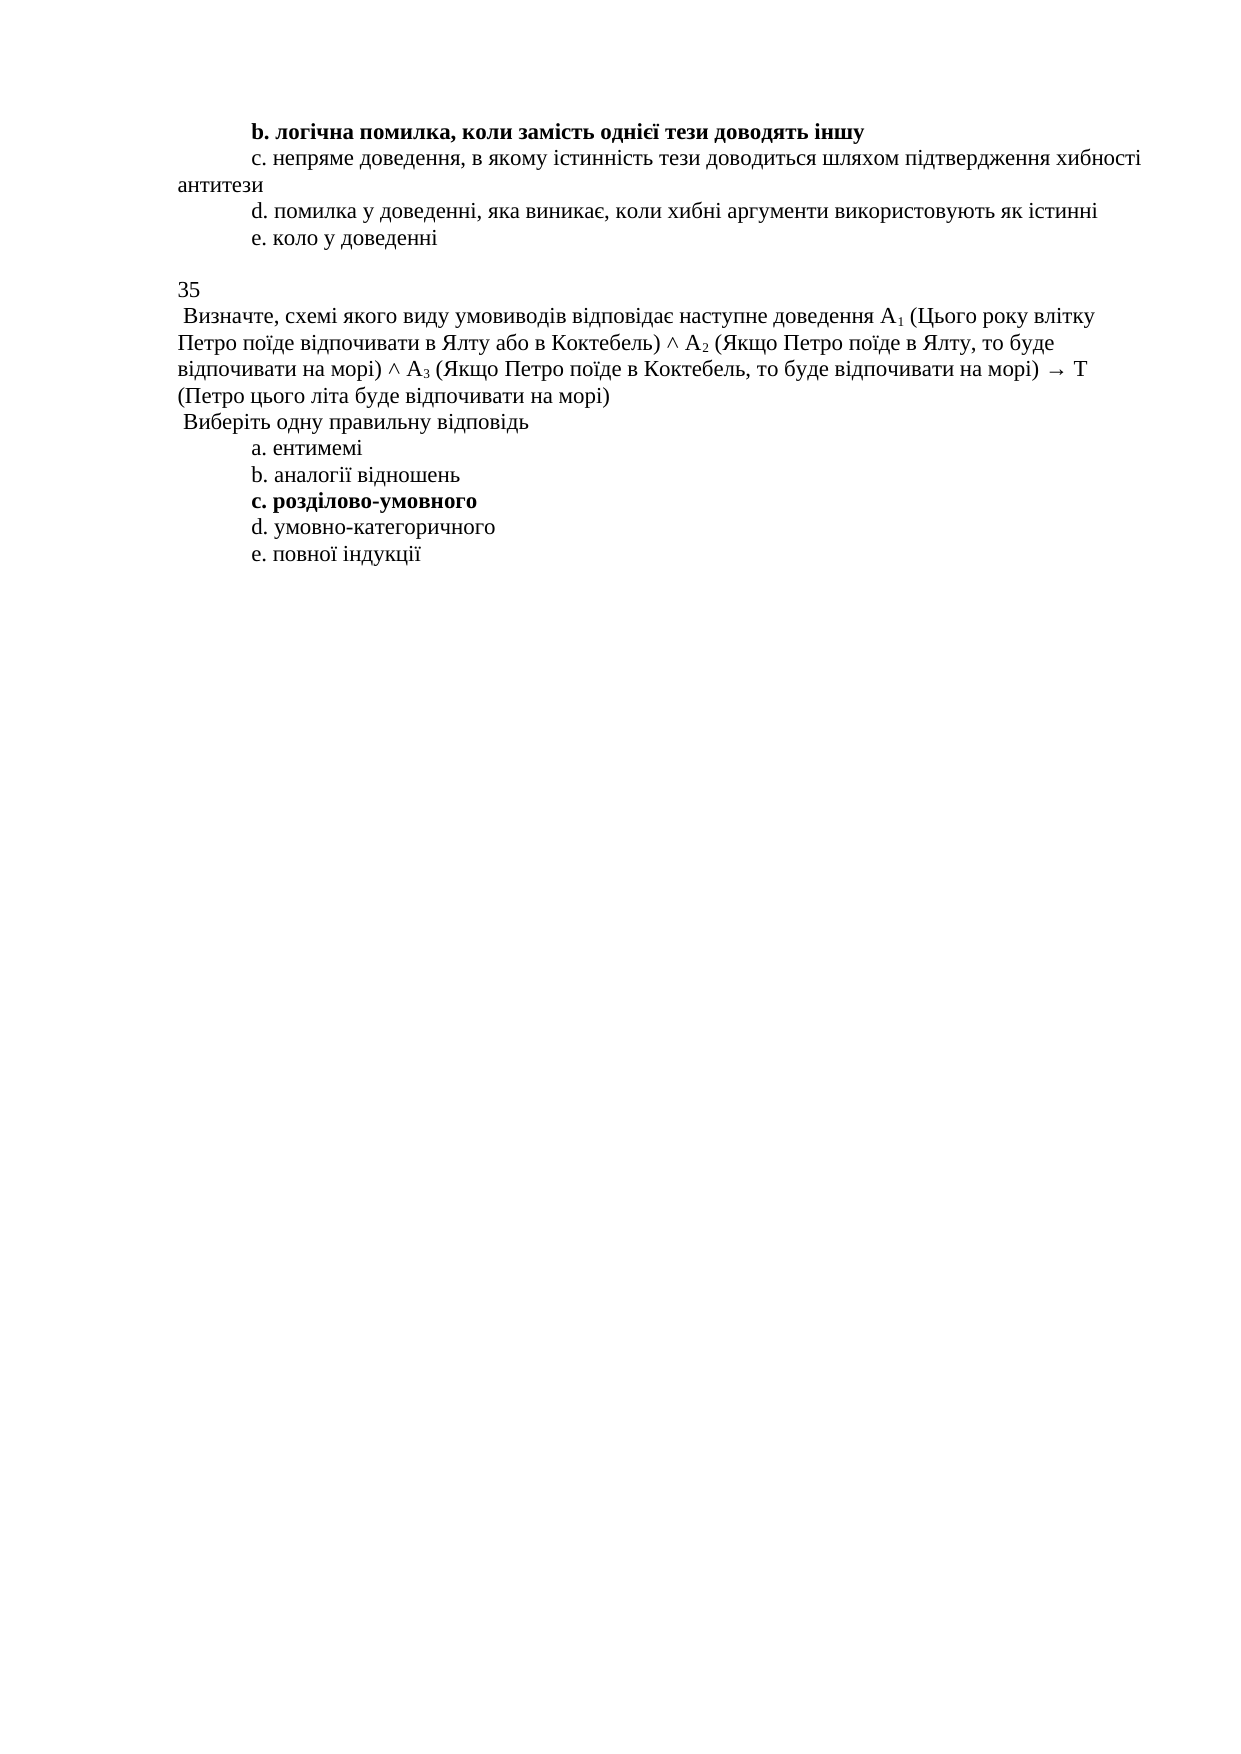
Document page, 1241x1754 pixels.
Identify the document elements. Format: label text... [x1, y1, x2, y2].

text b. аналогії відношень [177, 461, 1152, 487]
text a. ентимемі [177, 434, 1152, 461]
text 35 [177, 276, 1152, 303]
text Виберіть одну правильну відповідь [177, 408, 1152, 434]
text e. коло у доведенні [177, 223, 1152, 250]
text b. логічна помилка, коли замість однієї тези доводять іншу [177, 118, 1152, 144]
text d. помилка у доведенні, яка виникає, коли хибні аргументи використовують як істинні [177, 197, 1152, 223]
text Визначте, схемі якого виду умовиводів відповідає наступне доведення А1 (Цього року влітку Петро поїде відпочивати в Ялту або в Коктебель) ˄ А2 (Якщо Петро поїде в Ялту, то буде відпочивати на морі) ˄ А3 (Якщо Петро поїде в Коктебель, то буде відпочивати на морі) → Т (Петро цього літа буде відпочивати на морі) [177, 303, 1152, 408]
text e. повної індукції [177, 540, 1152, 566]
text d. умовно-категоричного [177, 513, 1152, 540]
text c. непряме доведення, в якому істинність тези доводиться шляхом підтвердження хибності антитези [177, 144, 1152, 197]
text c. розділово-умовного [177, 487, 1152, 513]
